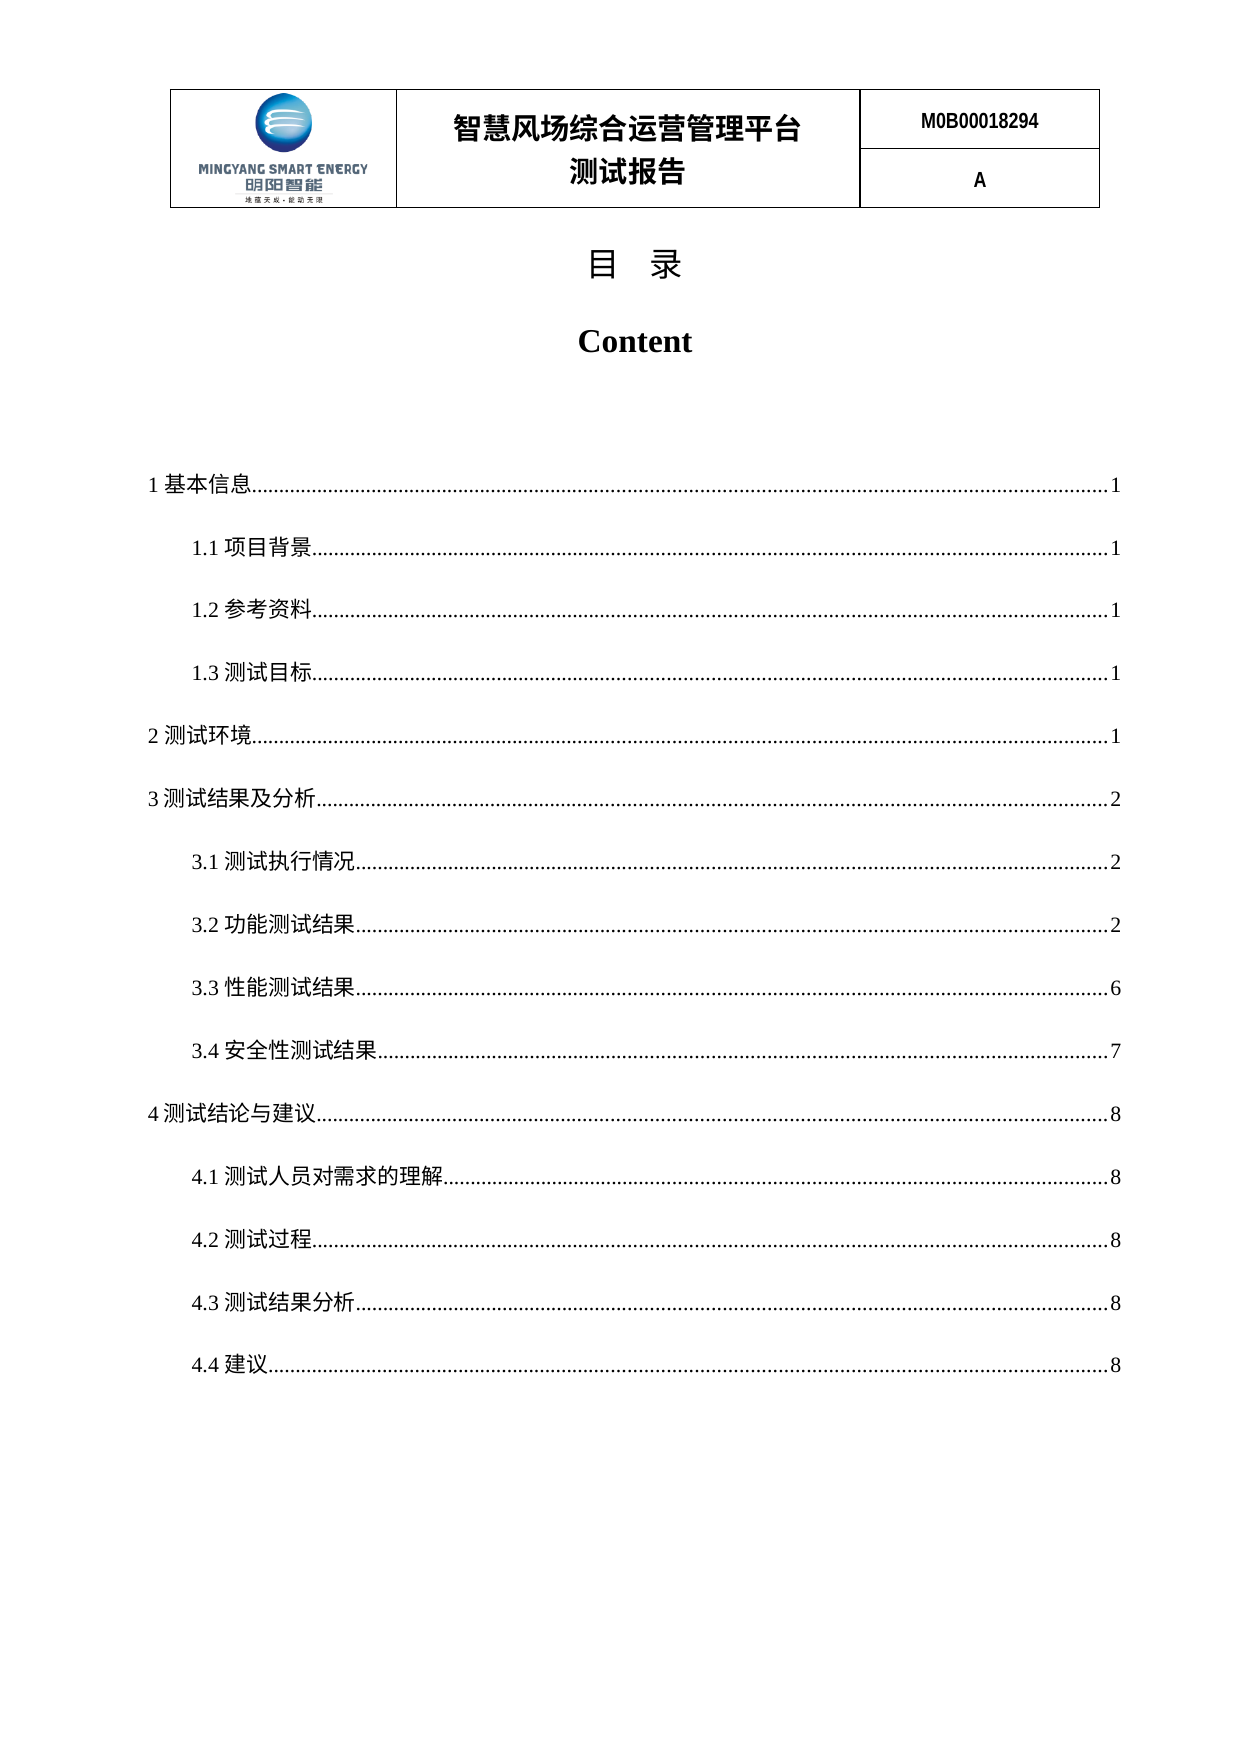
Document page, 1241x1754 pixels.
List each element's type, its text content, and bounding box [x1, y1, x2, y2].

text 3测试结果及分析 2 [148, 766, 1122, 828]
text 2 测试环境 1 [148, 703, 1122, 766]
text 1.2 参考资料 1 [191, 577, 1122, 640]
picture [199, 93, 368, 203]
text 1 基本信息 1 [148, 451, 1122, 514]
text 3.1 测试执行情况 2 [191, 828, 1122, 891]
text 4.1 测试人员对需求的理解 8 [191, 1143, 1122, 1206]
text 3.2 功能测试结果 2 [191, 891, 1122, 954]
text 4.4 建议 8 [191, 1332, 1122, 1395]
text 1.3 测试目标 1 [191, 640, 1122, 703]
text 1.1 项目背景 1 [191, 514, 1122, 577]
text 4测试结论与建议 8 [148, 1080, 1122, 1143]
text 3.4 安全性测试结果 7 [191, 1017, 1122, 1080]
text 4.3 测试结果分析 8 [191, 1269, 1122, 1332]
text 3.3 性能测试结果 6 [191, 954, 1122, 1017]
text 4.2 测试过程 8 [191, 1206, 1122, 1269]
